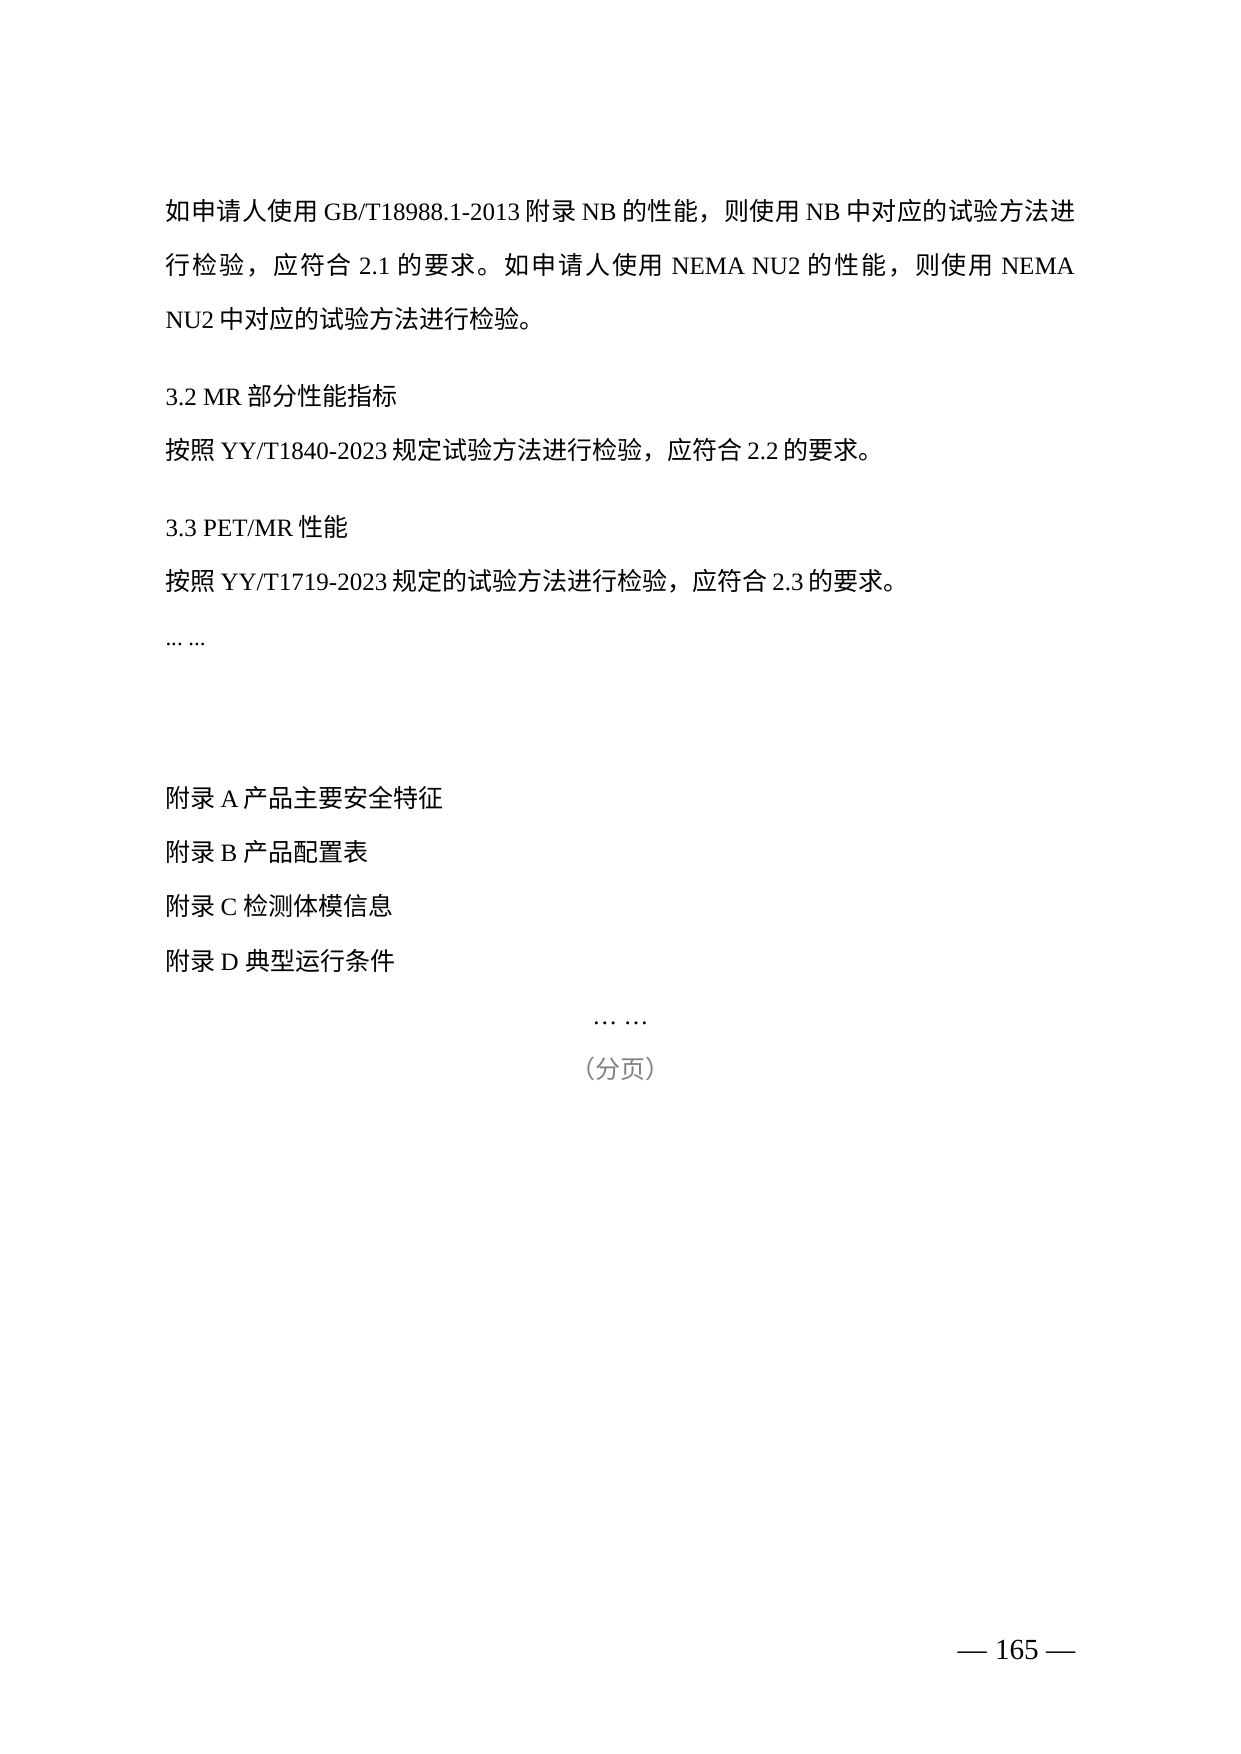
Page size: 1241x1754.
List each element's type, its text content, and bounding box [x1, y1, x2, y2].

text 附录D 典型运行条件 [165, 927, 1075, 981]
text ... ... [165, 602, 1075, 656]
list MR部分性能指标 [165, 362, 1075, 416]
text 按照YY/T1719-2023规定的试验方法进行检验，应符合2.3的要求。 [165, 547, 1075, 602]
list PET/MR性能 [165, 493, 1075, 547]
text … … [165, 981, 1075, 1035]
text 附录A 产品主要安全特征 [165, 764, 1075, 818]
text 如申请人使用GB/T18988.1-2013附录NB的性能，则使用NB中对应的试验方法进行检验，应符合2.1的要求。如申请人使用NEMA NU2的性能，则使用NEMA NU2中对应的试验方法进行检验。 [165, 177, 1075, 340]
text 附录B 产品配置表 [165, 818, 1075, 872]
text 按照YY/T1840-2023规定试验方法进行检验，应符合2.2的要求。 [165, 416, 1075, 471]
text （分页） [165, 1035, 1075, 1089]
text 附录C 检测体模信息 [165, 872, 1075, 927]
